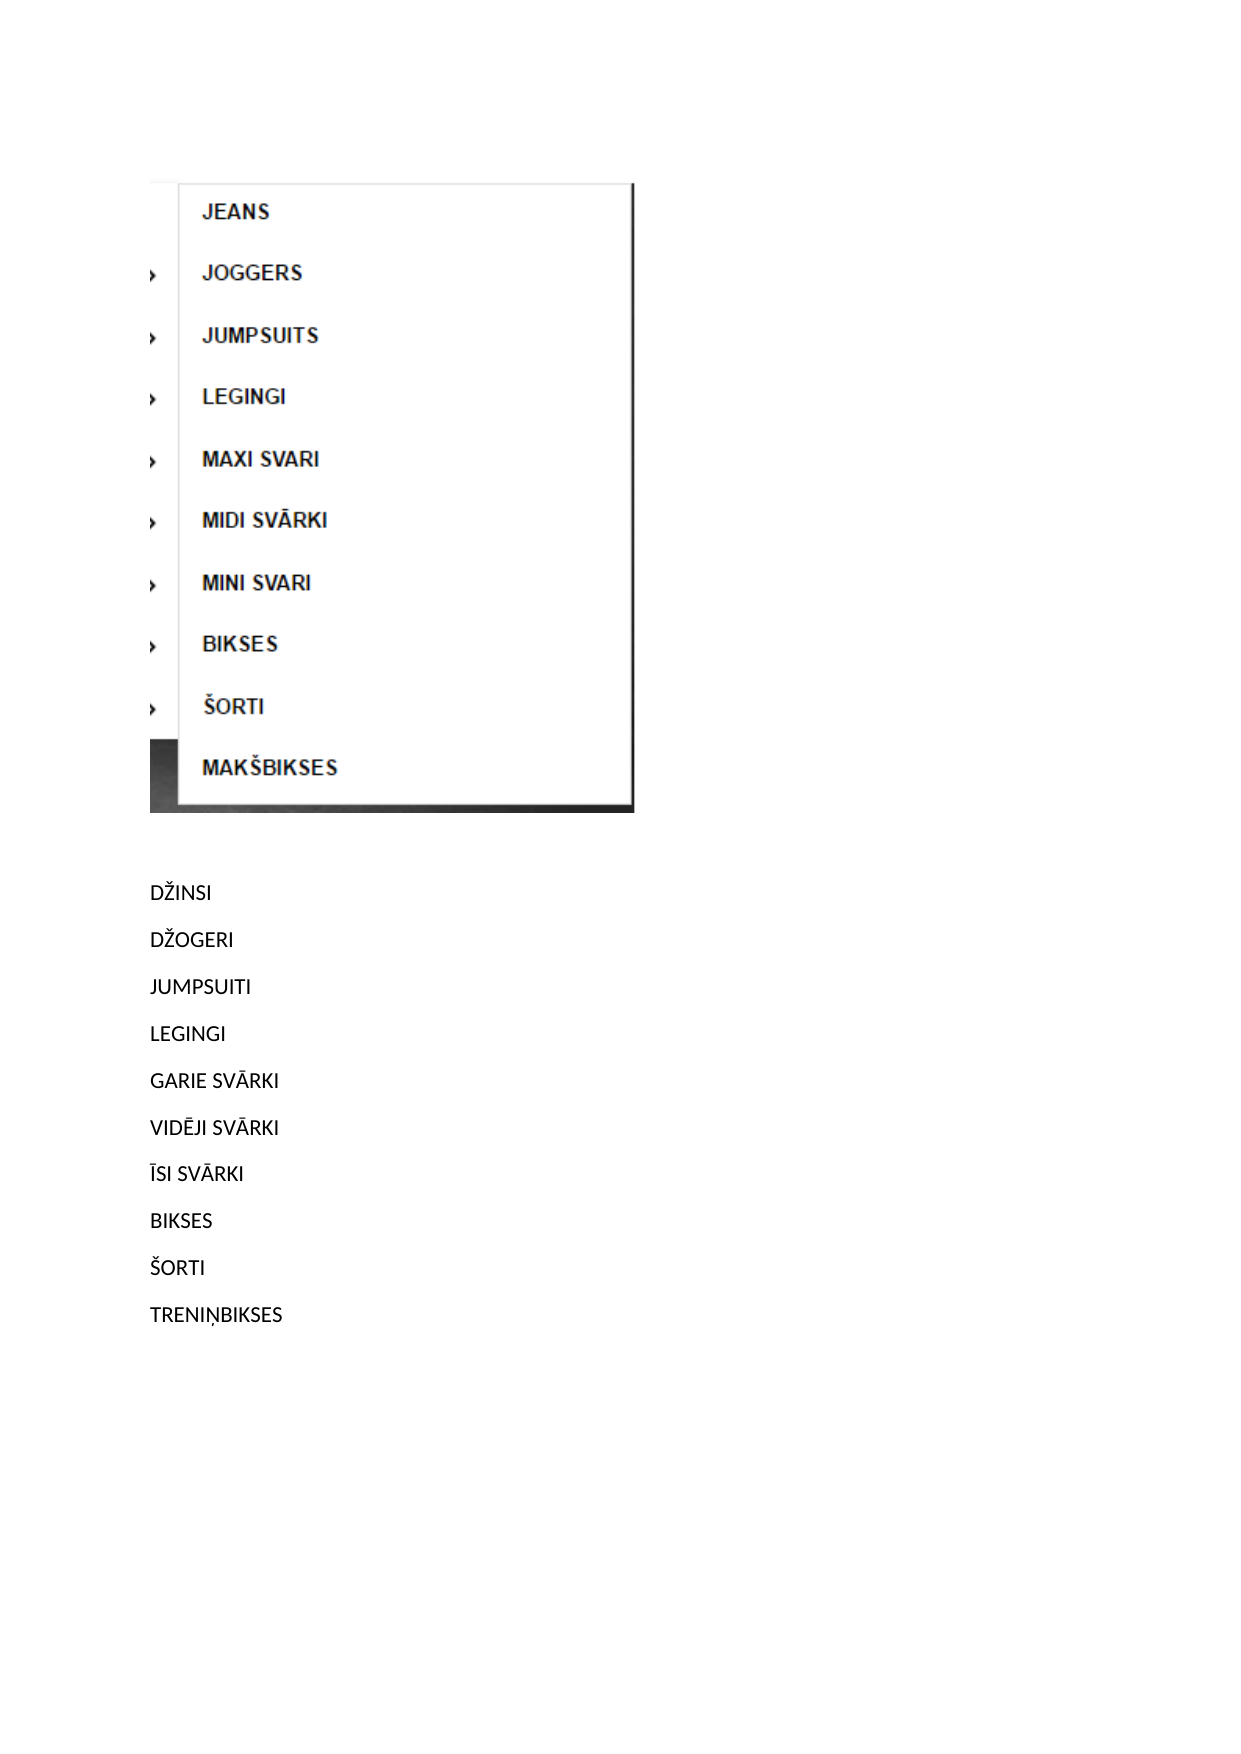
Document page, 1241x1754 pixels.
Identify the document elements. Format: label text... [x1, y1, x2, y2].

text TRENIŅBIKSES [150, 1300, 1090, 1328]
text DŽOGERI [150, 925, 1090, 953]
text BIKSES [150, 1206, 1090, 1234]
text GARIE SVĀRKI [150, 1066, 1090, 1094]
text JUMPSUITI [150, 972, 1090, 1000]
text LEGINGI [150, 1019, 1090, 1047]
picture [150, 150, 635, 813]
text DŽINSI [150, 878, 1090, 906]
text ĪSI SVĀRKI [150, 1159, 1090, 1187]
text VIDĒJI SVĀRKI [150, 1113, 1090, 1141]
text ŠORTI [150, 1253, 1090, 1281]
